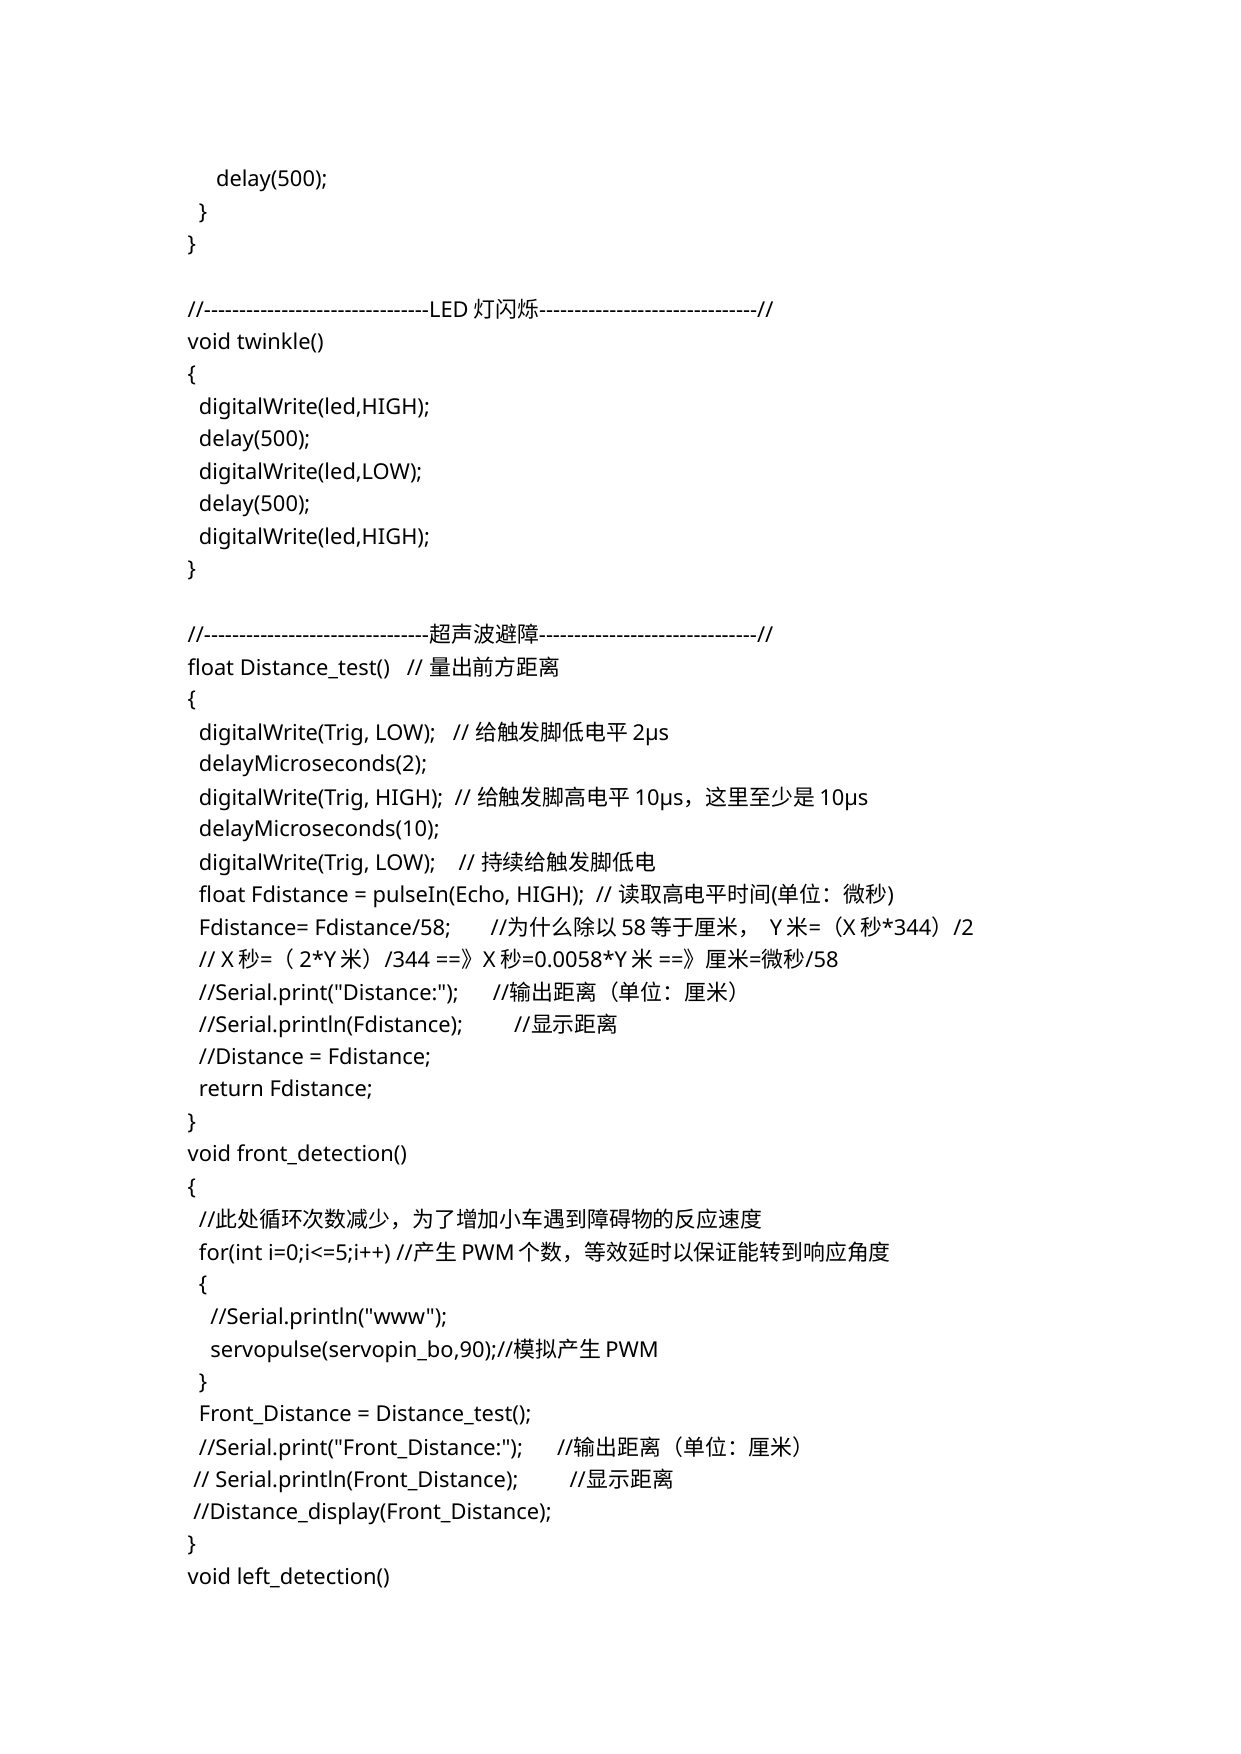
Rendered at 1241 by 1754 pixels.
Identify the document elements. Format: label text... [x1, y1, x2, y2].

text float Fdistance = pulseIn(Echo, HIGH); // 读取高电平时间(单位：微秒) [187, 877, 1053, 909]
text //Serial.println("www"); [187, 1299, 1053, 1332]
text } [187, 227, 1053, 259]
text //--------------------------------LED灯闪烁-------------------------------// [187, 292, 1053, 324]
text } [187, 194, 1053, 227]
text //Distance_display(Front_Distance); [187, 1494, 1053, 1527]
text digitalWrite(Trig, HIGH); // 给触发脚高电平10μs，这里至少是10μs [187, 779, 1053, 812]
text delayMicroseconds(10); [187, 812, 1053, 844]
text { [187, 1267, 1053, 1299]
text return Fdistance; [187, 1072, 1053, 1104]
text // Serial.println(Front_Distance); //显示距离 [187, 1462, 1053, 1494]
text // X秒=（ 2*Y米）/344 ==》X秒=0.0058*Y米 ==》厘米=微秒/58 [187, 942, 1053, 974]
text //此处循环次数减少，为了增加小车遇到障碍物的反应速度 [187, 1202, 1053, 1234]
text Front_Distance = Distance_test(); [187, 1397, 1053, 1429]
text } [187, 1527, 1053, 1559]
text } [187, 1364, 1053, 1397]
text void front_detection() [187, 1137, 1053, 1169]
text float Distance_test() // 量出前方距离 [187, 649, 1053, 682]
text //--------------------------------超声波避障-------------------------------// [187, 617, 1053, 649]
text void left_detection() [187, 1559, 1053, 1592]
text Fdistance= Fdistance/58; //为什么除以58等于厘米， Y米=（X秒*344）/2 [187, 909, 1053, 942]
text delayMicroseconds(2); [187, 747, 1053, 779]
text { [187, 682, 1053, 714]
text //Serial.print("Distance:"); //输出距离（单位：厘米） [187, 974, 1053, 1007]
text //Distance = Fdistance; [187, 1039, 1053, 1072]
text for(int i=0;i<=5;i++) //产生PWM个数，等效延时以保证能转到响应角度 [187, 1234, 1053, 1267]
text delay(500); [187, 487, 1053, 519]
text //Serial.println(Fdistance); //显示距离 [187, 1007, 1053, 1039]
text delay(500); [187, 162, 1053, 194]
text digitalWrite(led,LOW); [187, 454, 1053, 487]
text void twinkle() [187, 324, 1053, 357]
text { [187, 1169, 1053, 1202]
text delay(500); [187, 422, 1053, 454]
text } [187, 1104, 1053, 1137]
text servopulse(servopin_bo,90);//模拟产生PWM [187, 1332, 1053, 1364]
text digitalWrite(led,HIGH); [187, 519, 1053, 552]
text digitalWrite(led,HIGH); [187, 389, 1053, 422]
text { [187, 357, 1053, 389]
text digitalWrite(Trig, LOW); // 给触发脚低电平2μs [187, 714, 1053, 747]
text } [187, 552, 1053, 584]
text digitalWrite(Trig, LOW); // 持续给触发脚低电 [187, 844, 1053, 877]
text //Serial.print("Front_Distance:"); //输出距离（单位：厘米） [187, 1429, 1053, 1462]
